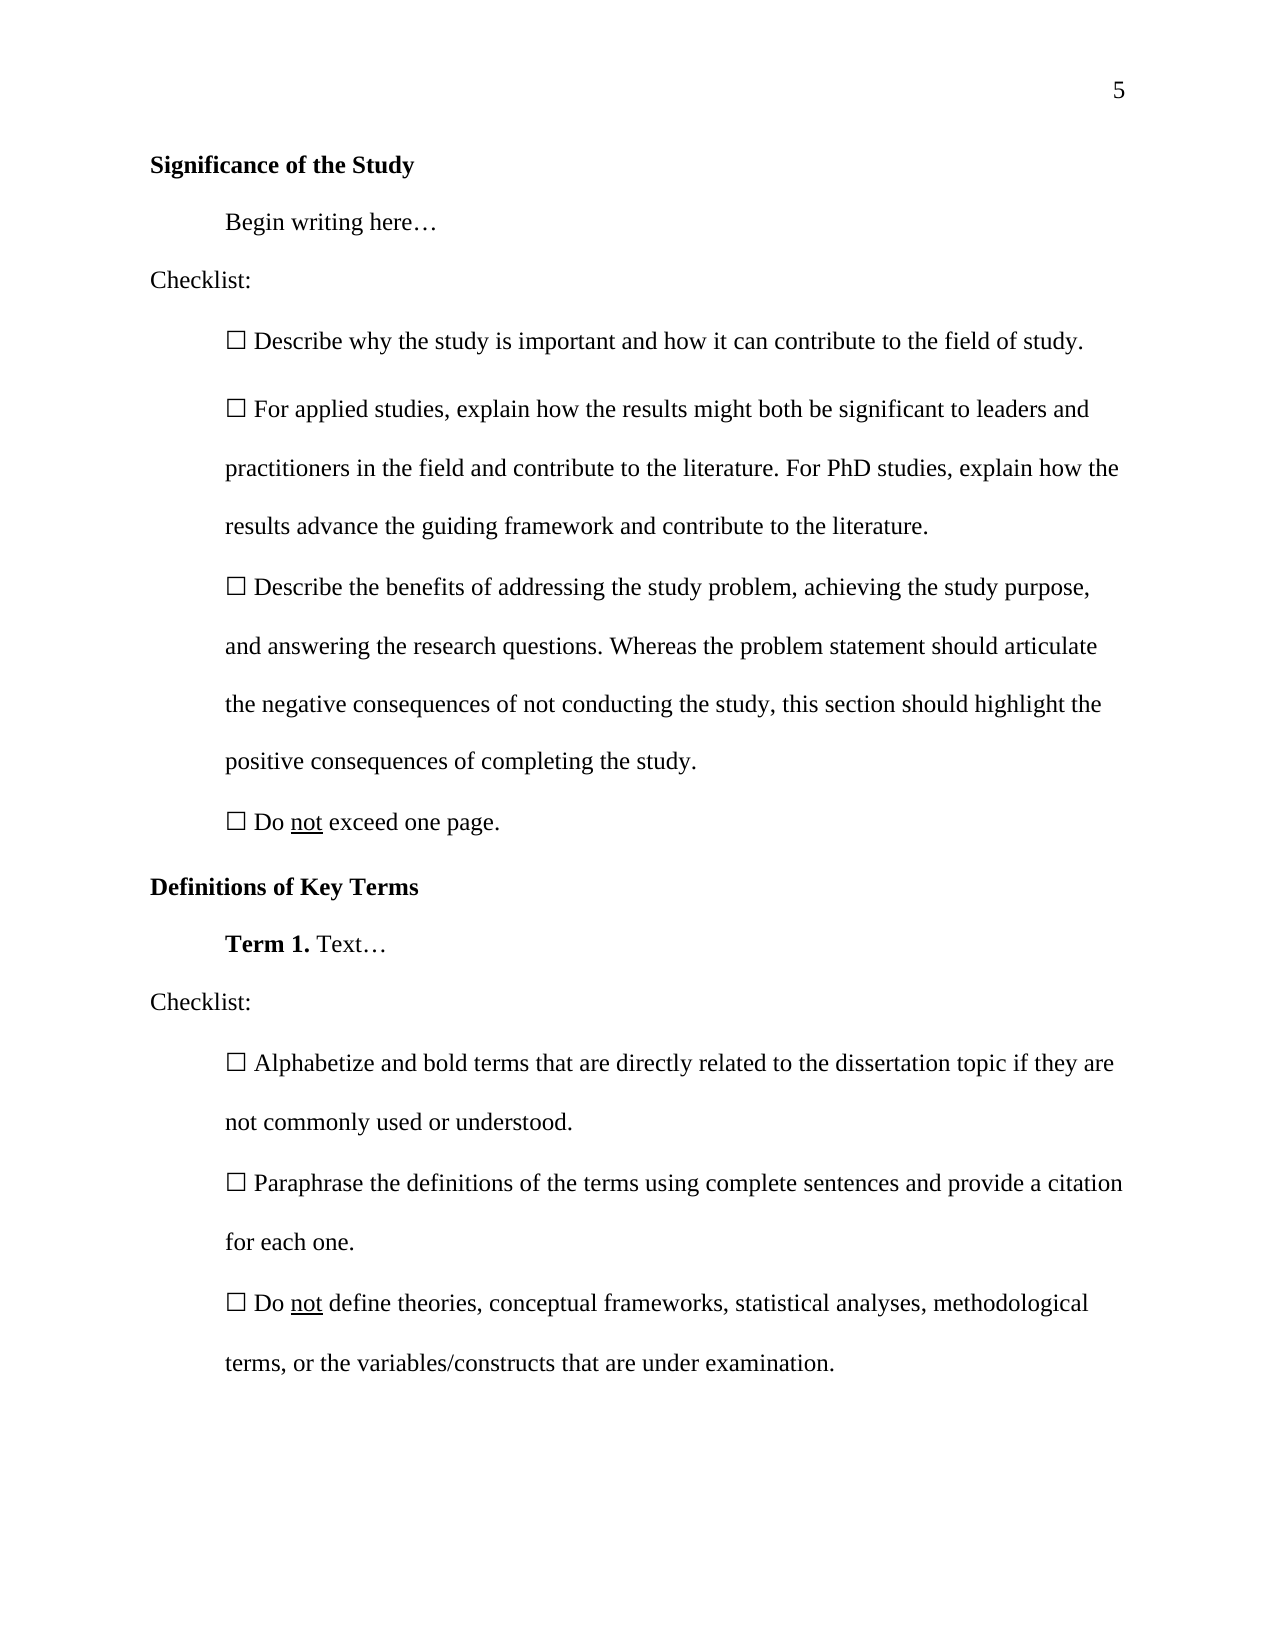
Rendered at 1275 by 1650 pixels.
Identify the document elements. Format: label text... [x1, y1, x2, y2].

subtitle Significance of the Study [150, 150, 1125, 179]
text Term 1. Text… [150, 929, 1125, 958]
text For applied studies, explain how the results might both be significant to leaders and practitioners in the field and contribute to the literature. For PhD studies, explain how the results advance the guiding framework and contribute to the literature. [225, 391, 1125, 540]
text Do not exceed one page. [225, 804, 1125, 838]
text Describe why the study is important and how it can contribute to the field of study. [225, 322, 1125, 357]
text Begin writing here… [150, 207, 1125, 236]
text Describe the benefits of addressing the study problem, achieving the study purpose, and answering the research questions. Whereas the problem statement should articulate the negative consequences of not conducting the study, this section should highlight the positive consequences of completing the study. [225, 568, 1125, 775]
text Checklist: [150, 265, 1125, 294]
text Paraphrase the definitions of the terms using complete sentences and provide a citation for each one. [225, 1165, 1125, 1256]
text Do not define theories, conceptual frameworks, statistical analyses, methodological terms, or the variables/constructs that are under examination. [225, 1285, 1125, 1377]
text Checklist: [150, 987, 1125, 1016]
subtitle Definitions of Key Terms [150, 872, 1125, 901]
text Alphabetize and bold terms that are directly related to the dissertation topic if they are not commonly used or understood. [225, 1044, 1125, 1136]
